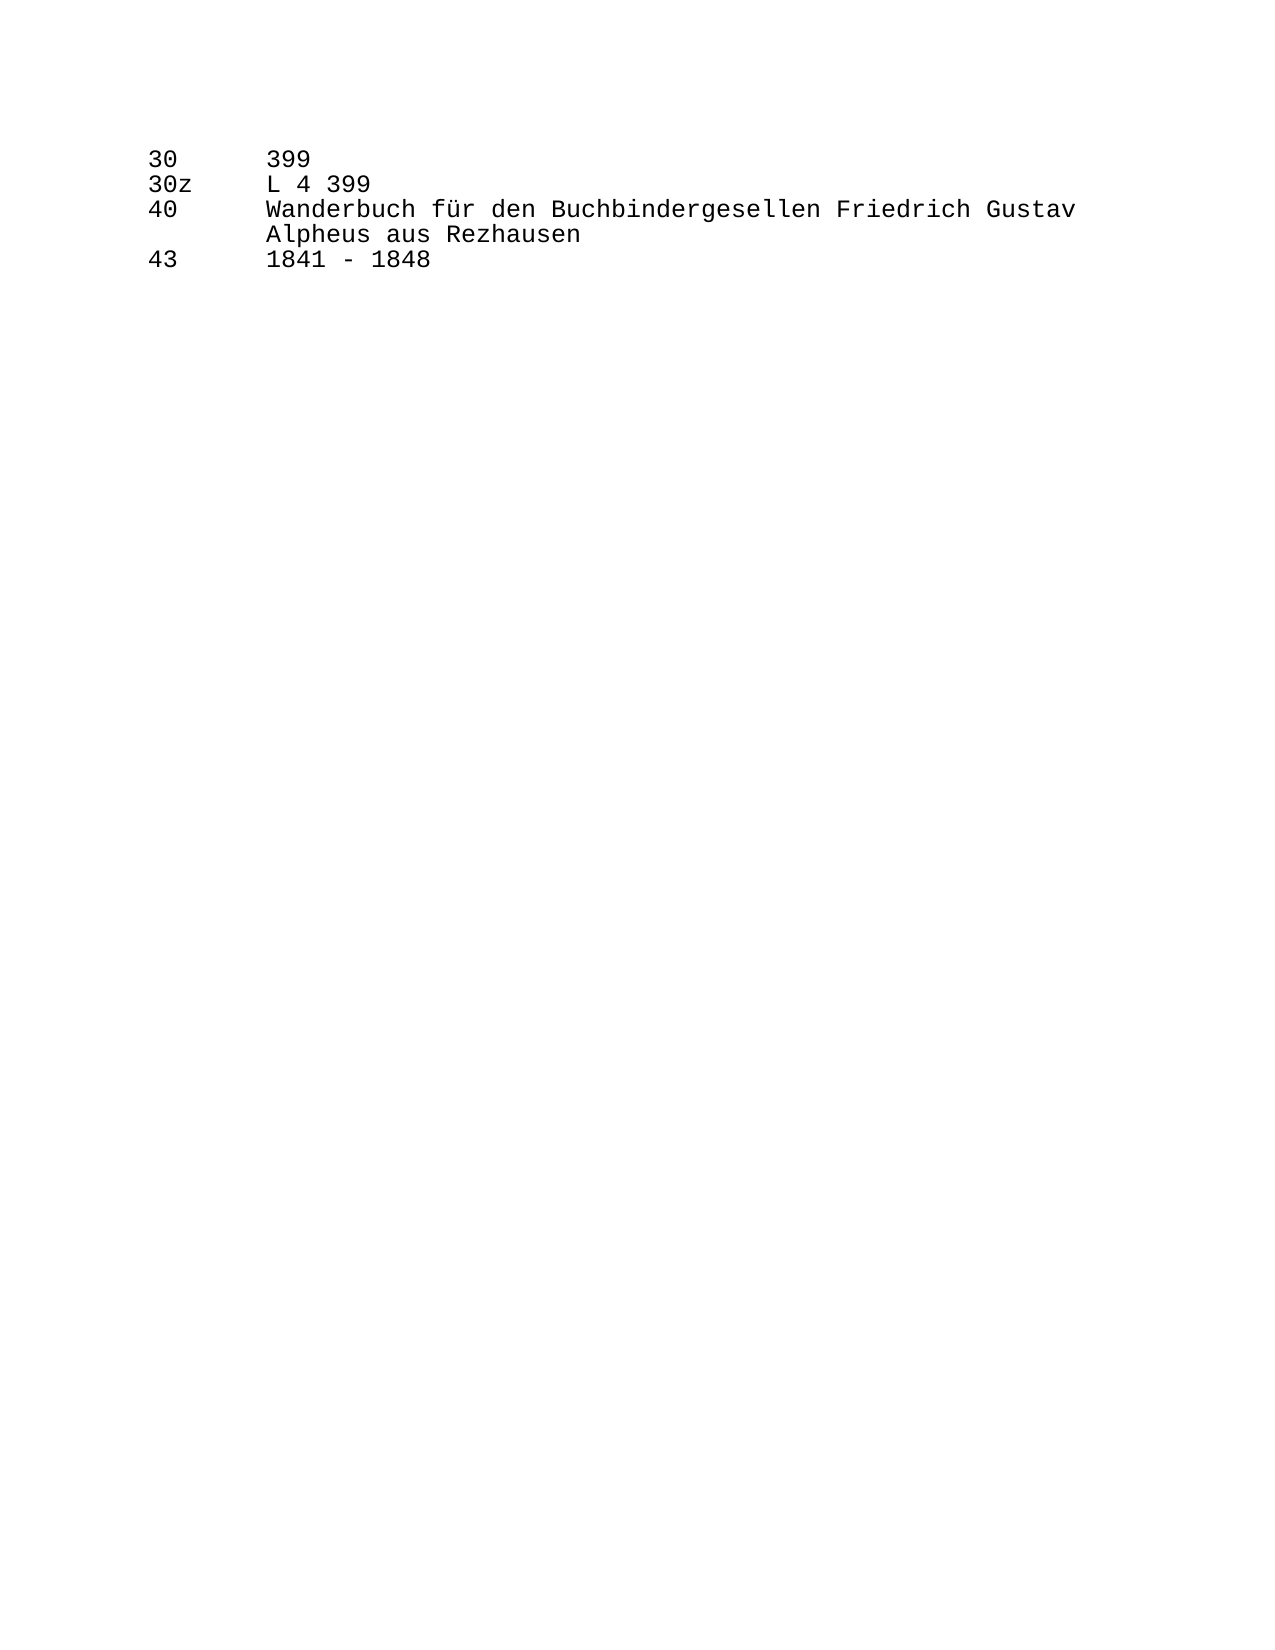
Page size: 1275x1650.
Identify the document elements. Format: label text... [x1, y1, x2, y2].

text 30 399 [148, 148, 1127, 173]
text 40 Wanderbuch für den p[5{s[Buchbindergeselle]s}n 2{Friedrich Gustav} 1{Alpheus} aus 6{o[Rezhausen]o}]p [148, 198, 1127, 248]
text 30z L 4 399 [148, 173, 1127, 198]
text 43 1841 - 1848 [148, 248, 1127, 273]
